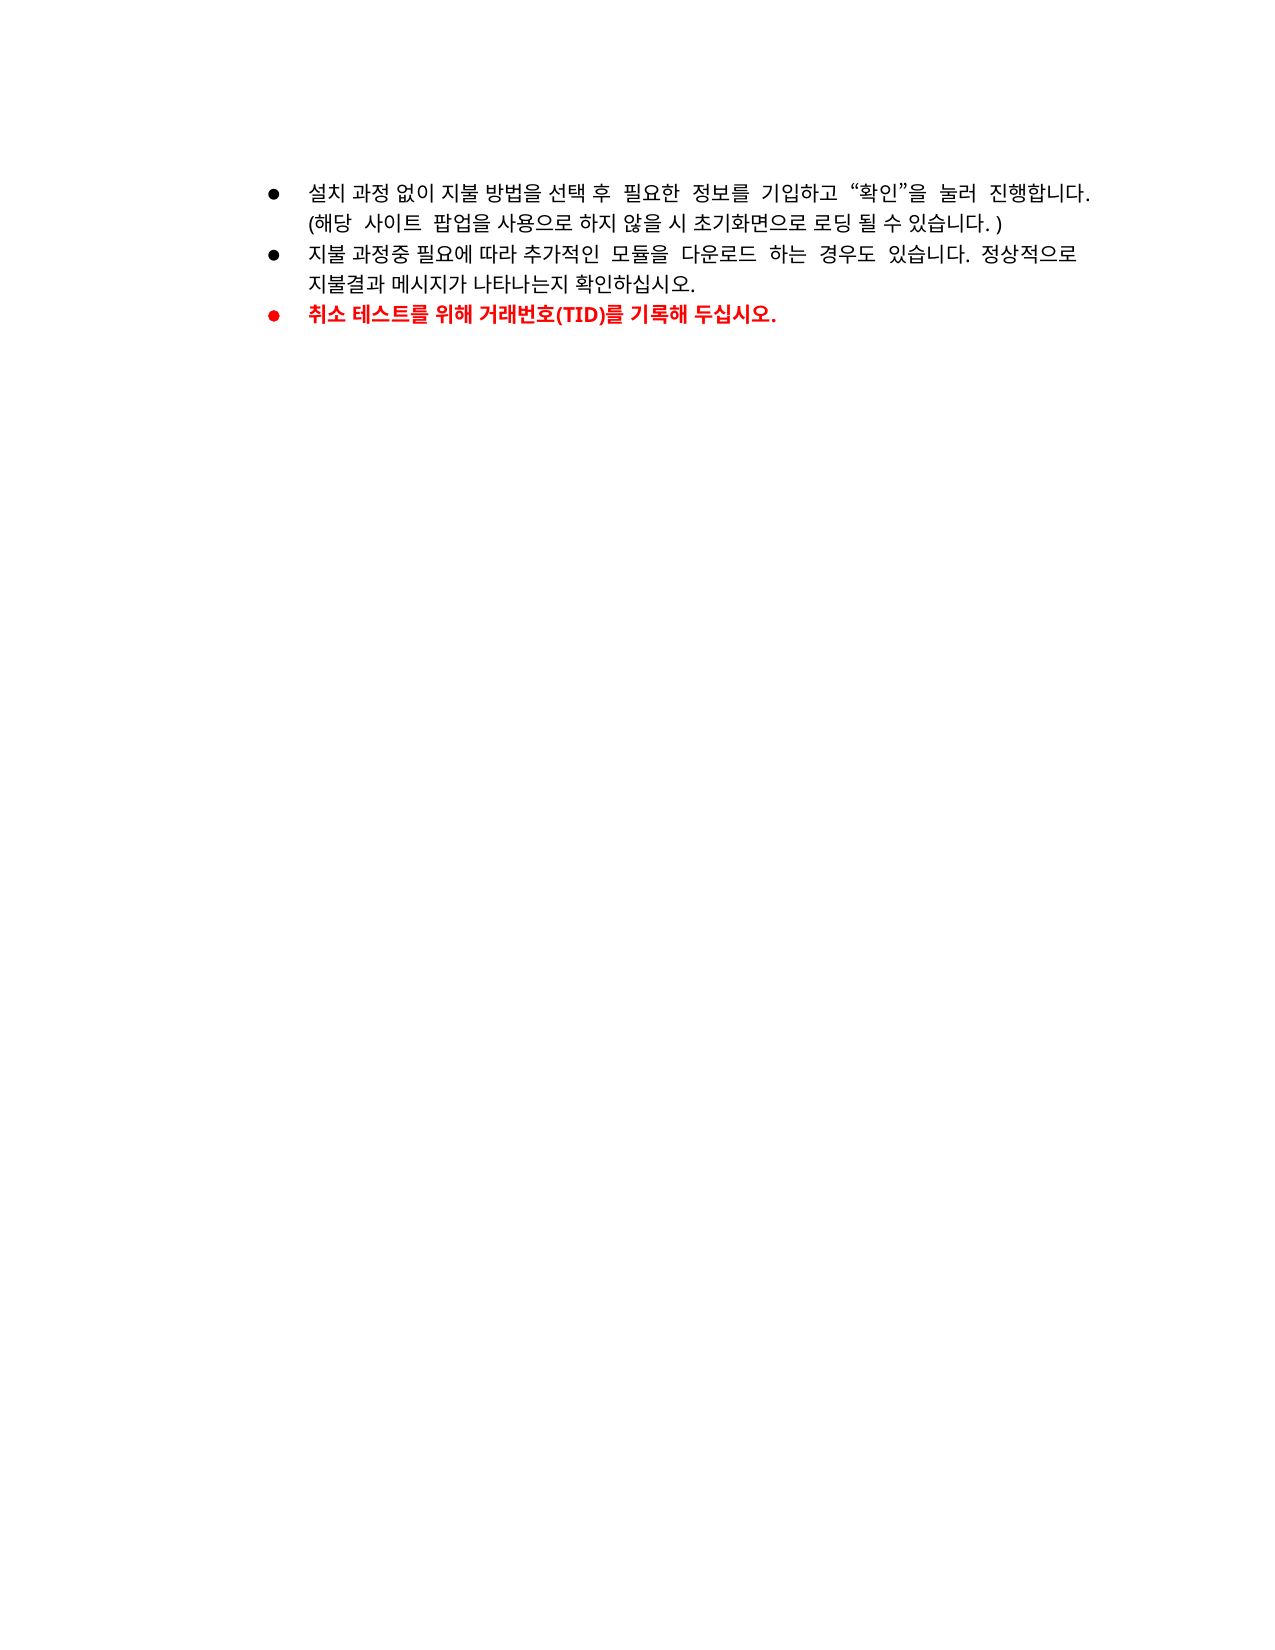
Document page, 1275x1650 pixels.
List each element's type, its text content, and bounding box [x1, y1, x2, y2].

list 지불 과정중 필요에 따라 추가적인 모듈을 다운로드 하는 경우도 있습니다. 정상적으로 지불결과 메시지가 나타나는지 확인하십시오. [267, 238, 1125, 298]
list 설치 과정 없이 지불 방법을 선택 후 필요한 정보를 기입하고 “확인”을 눌러 진행합니다. (해당 사이트 팝업을 사용으로 하지 않을 시 초기화면으로 로딩 될 수 있습니다. ) [267, 177, 1125, 238]
list 취소 테스트를 위해 거래번호(TID)를 기록해 두십시오. [267, 298, 1125, 329]
